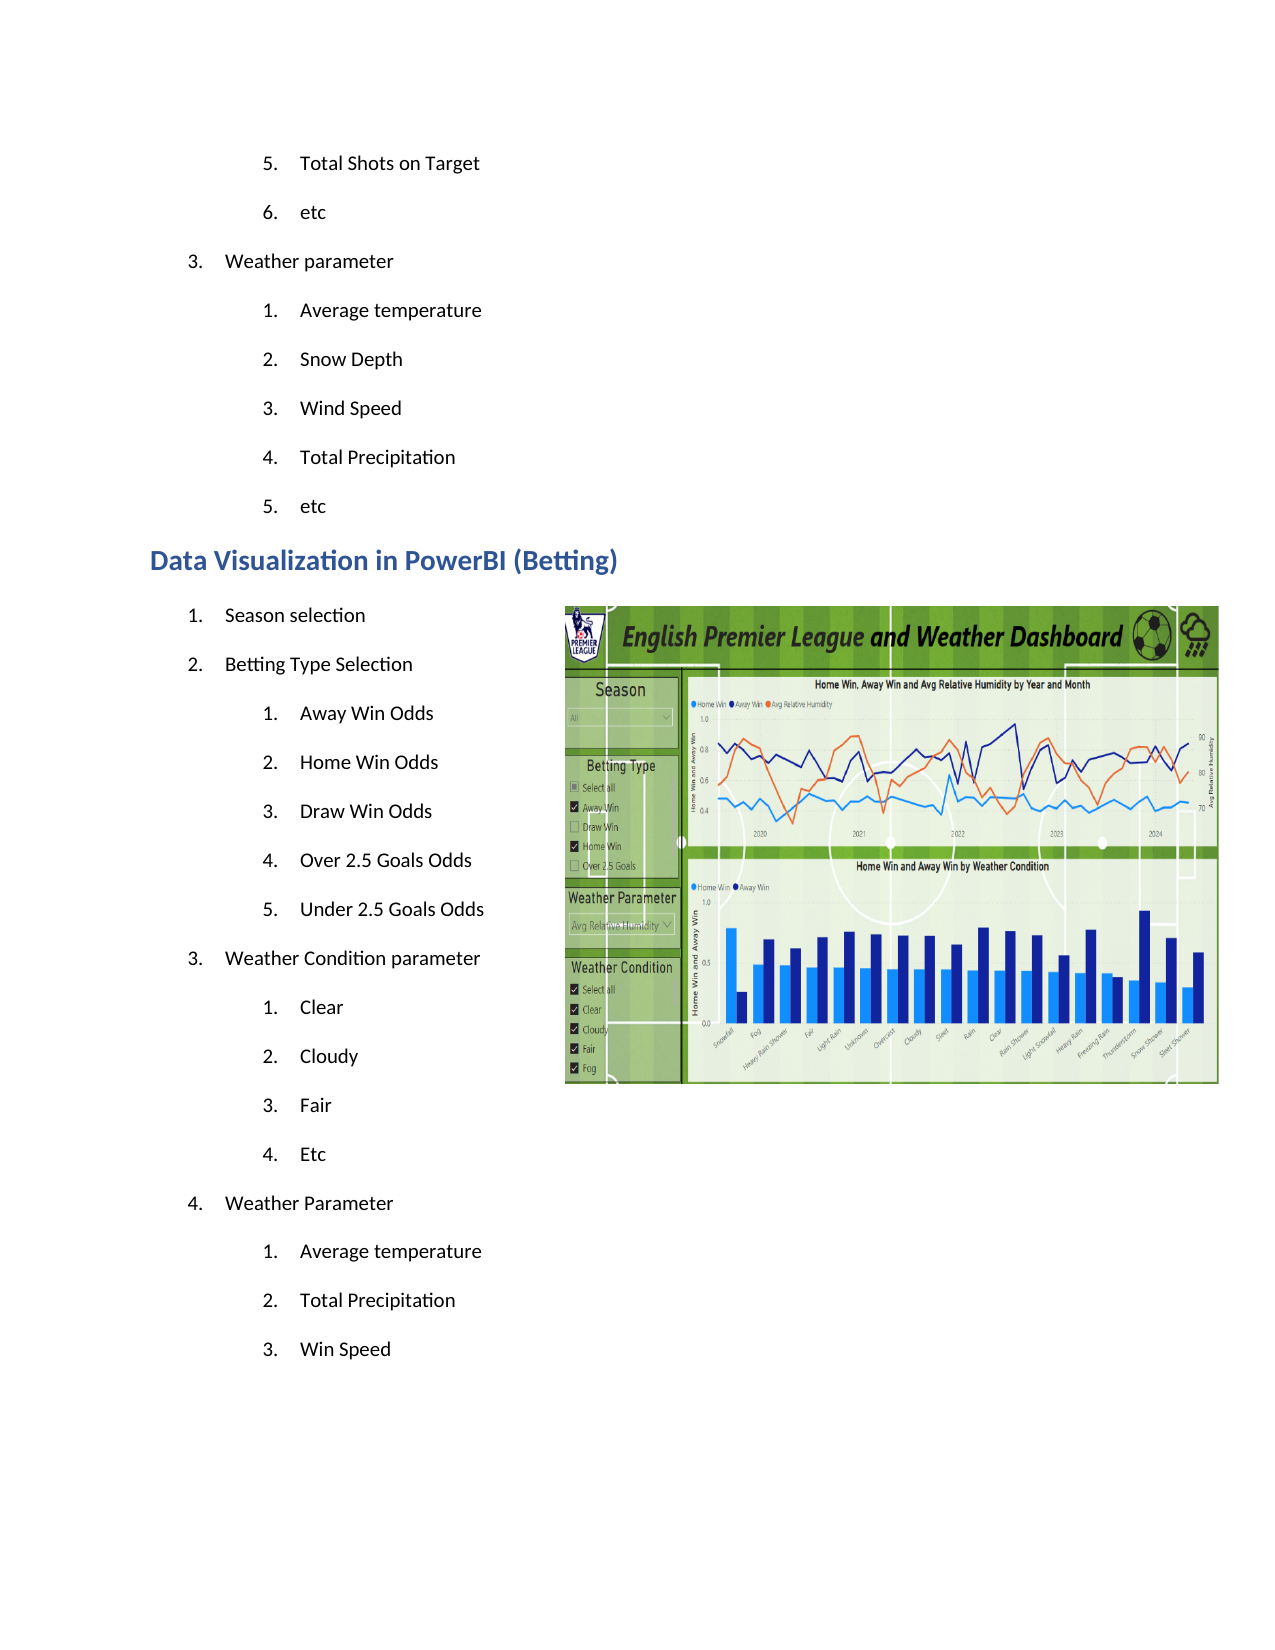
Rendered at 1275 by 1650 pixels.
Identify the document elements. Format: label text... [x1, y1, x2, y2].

list Win Speed [262, 1337, 1025, 1362]
list Snow Depth [262, 346, 1025, 372]
list Under 2.5 Goals Odds [262, 896, 565, 921]
list Season selection [187, 602, 1025, 628]
list Draw Win Odds [262, 798, 565, 823]
list etc [262, 493, 1025, 519]
list Total Precipitation [262, 1288, 1025, 1313]
list etc [262, 199, 1025, 225]
list Clear [262, 994, 565, 1019]
list Cloudy [262, 1043, 565, 1068]
list Betting Type Selection [187, 651, 565, 677]
list Total Shots on Target [262, 151, 1025, 176]
list Etc [262, 1141, 1025, 1166]
list Weather Parameter [187, 1190, 1025, 1215]
list Total Precipitation [262, 444, 1025, 470]
list Fair [262, 1092, 1025, 1117]
picture [565, 606, 1219, 1084]
list Over 2.5 Goals Odds [262, 847, 565, 872]
list Home Win Odds [262, 749, 565, 774]
list Average temperature [262, 1239, 1025, 1264]
list Weather Condition parameter [187, 945, 565, 970]
list Wind Speed [262, 395, 1025, 421]
list Weather parameter [187, 248, 1025, 274]
list Average temperature [262, 297, 1025, 323]
list Away Win Odds [262, 700, 565, 726]
text Data Visualization in PowerBI (Betting) [150, 542, 1025, 578]
